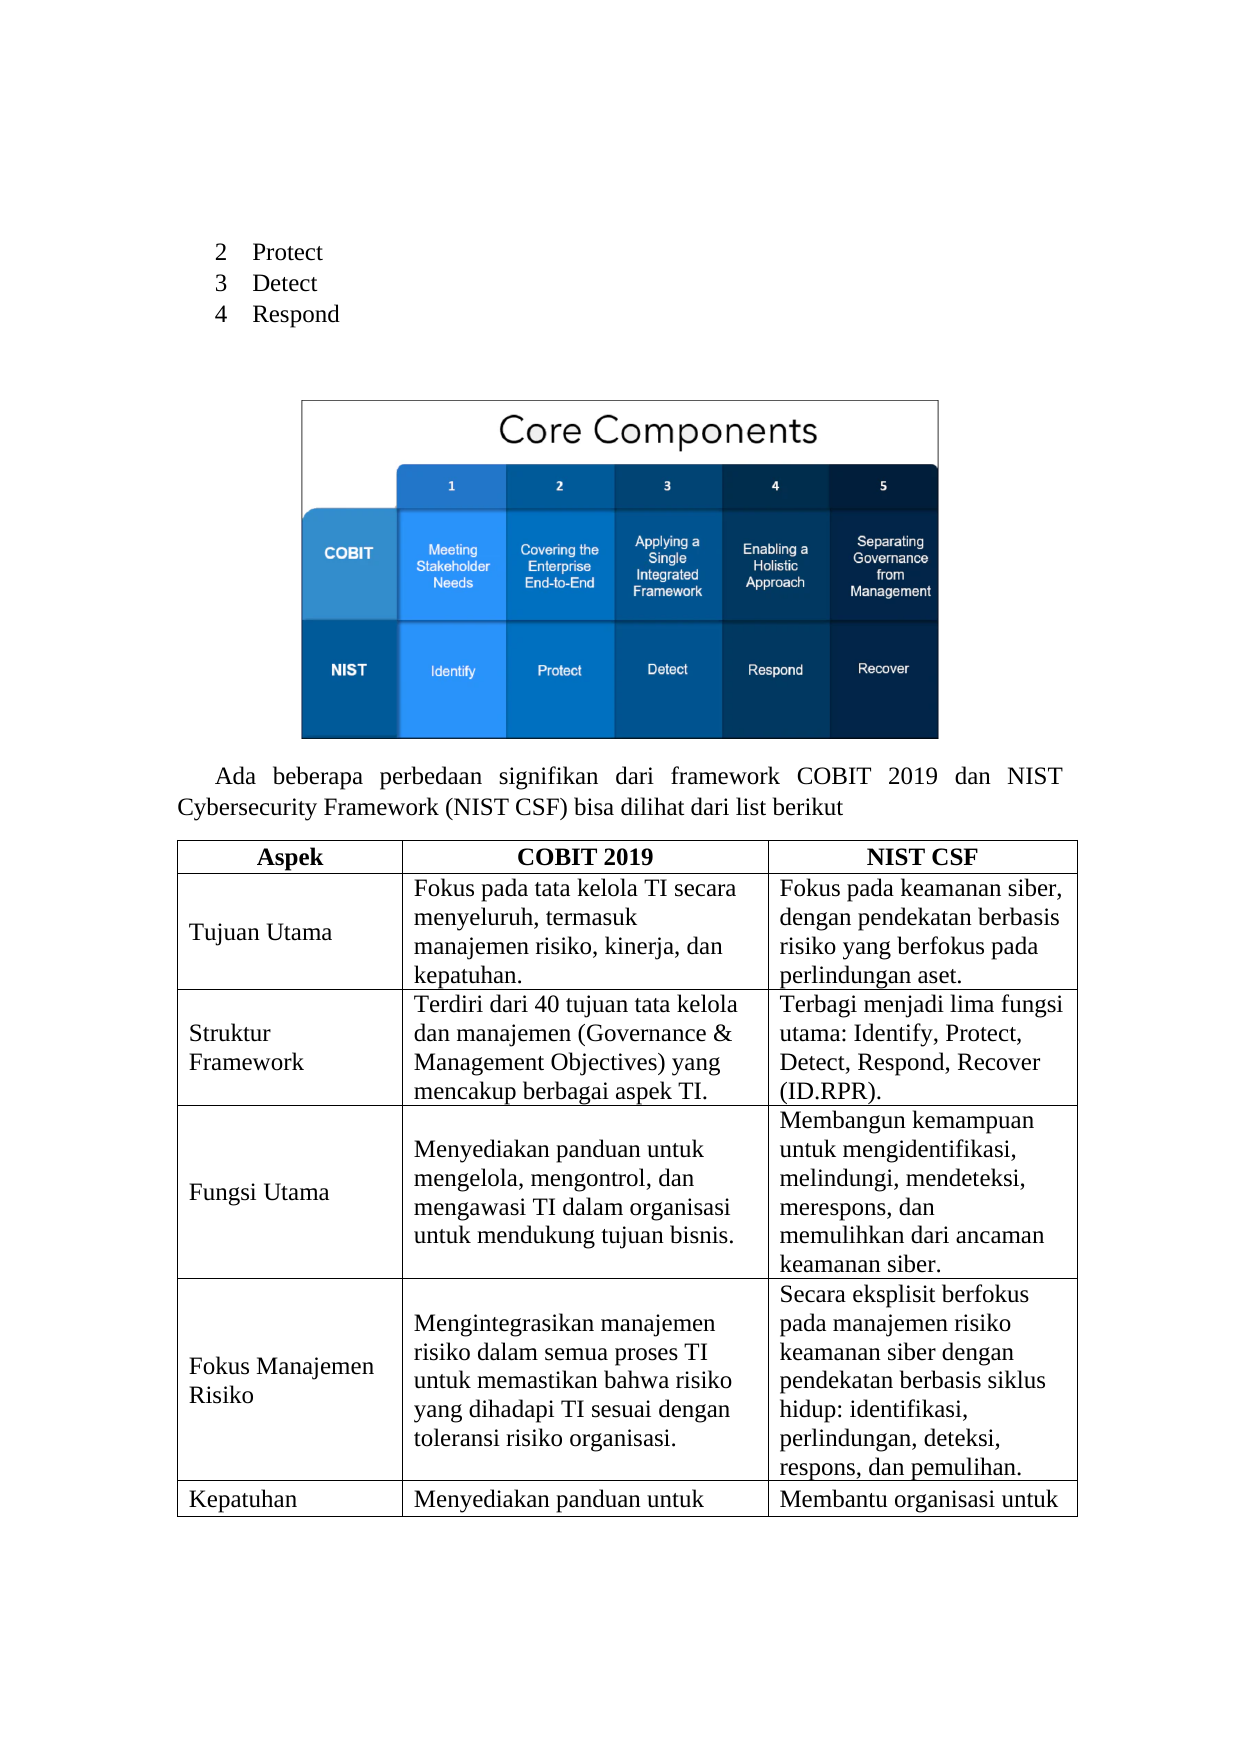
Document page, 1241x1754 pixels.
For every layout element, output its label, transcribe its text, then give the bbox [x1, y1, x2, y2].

table_header COBIT 2019 [403, 841, 768, 872]
table_cell Fokus pada tata kelola TI secara menyeluruh, termasuk manajemen risiko, kinerja, dan kepatuhan. [403, 874, 768, 988]
table_cell Secara eksplisit berfokus pada manajemen risiko keamanan siber dengan pendekatan berbasis siklus hidup: identifikasi, perlindungan, deteksi, respons, dan pemulihan. [769, 1279, 1077, 1480]
table_header Aspek [178, 841, 402, 872]
table_cell Terbagi menjadi lima fungsi utama: Identify, Protect, Detect, Respond, Recover (ID.RPR). [769, 990, 1077, 1104]
table_cell Fokus pada keamanan siber, dengan pendekatan berbasis risiko yang berfokus pada perlindungan aset. [769, 874, 1077, 988]
table_cell Struktur Framework [178, 990, 402, 1104]
list Respond [214, 299, 1063, 328]
table_cell Terdiri dari 40 tujuan tata kelola dan manajemen (Governance & Management Objectives) yang mencakup berbagai aspek TI. [403, 990, 768, 1104]
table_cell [178, 1481, 402, 1516]
list Detect [214, 268, 1063, 297]
list Protect [214, 237, 1063, 266]
text Ada beberapa perbedaan signifikan dari framework COBIT 2019 dan NIST Cybersecurity Framework (NIST CSF) bisa dilihat dari list berikut [177, 761, 1063, 821]
table_cell Fungsi Utama [178, 1106, 402, 1278]
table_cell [769, 1481, 1077, 1516]
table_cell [403, 1481, 768, 1516]
table_cell Membangun kemampuan untuk mengidentifikasi, melindungi, mendeteksi, merespons, dan memulihkan dari ancaman keamanan siber. [769, 1106, 1077, 1278]
table_cell Fokus Manajemen Risiko [178, 1279, 402, 1480]
picture [297, 394, 943, 742]
table_header NIST CSF [769, 841, 1077, 872]
table_cell Mengintegrasikan manajemen risiko dalam semua proses TI untuk memastikan bahwa risiko yang dihadapi TI sesuai dengan toleransi risiko organisasi. [403, 1279, 768, 1480]
table_cell Tujuan Utama [178, 874, 402, 988]
table_cell Menyediakan panduan untuk mengelola, mengontrol, dan mengawasi TI dalam organisasi untuk mendukung tujuan bisnis. [403, 1106, 768, 1278]
